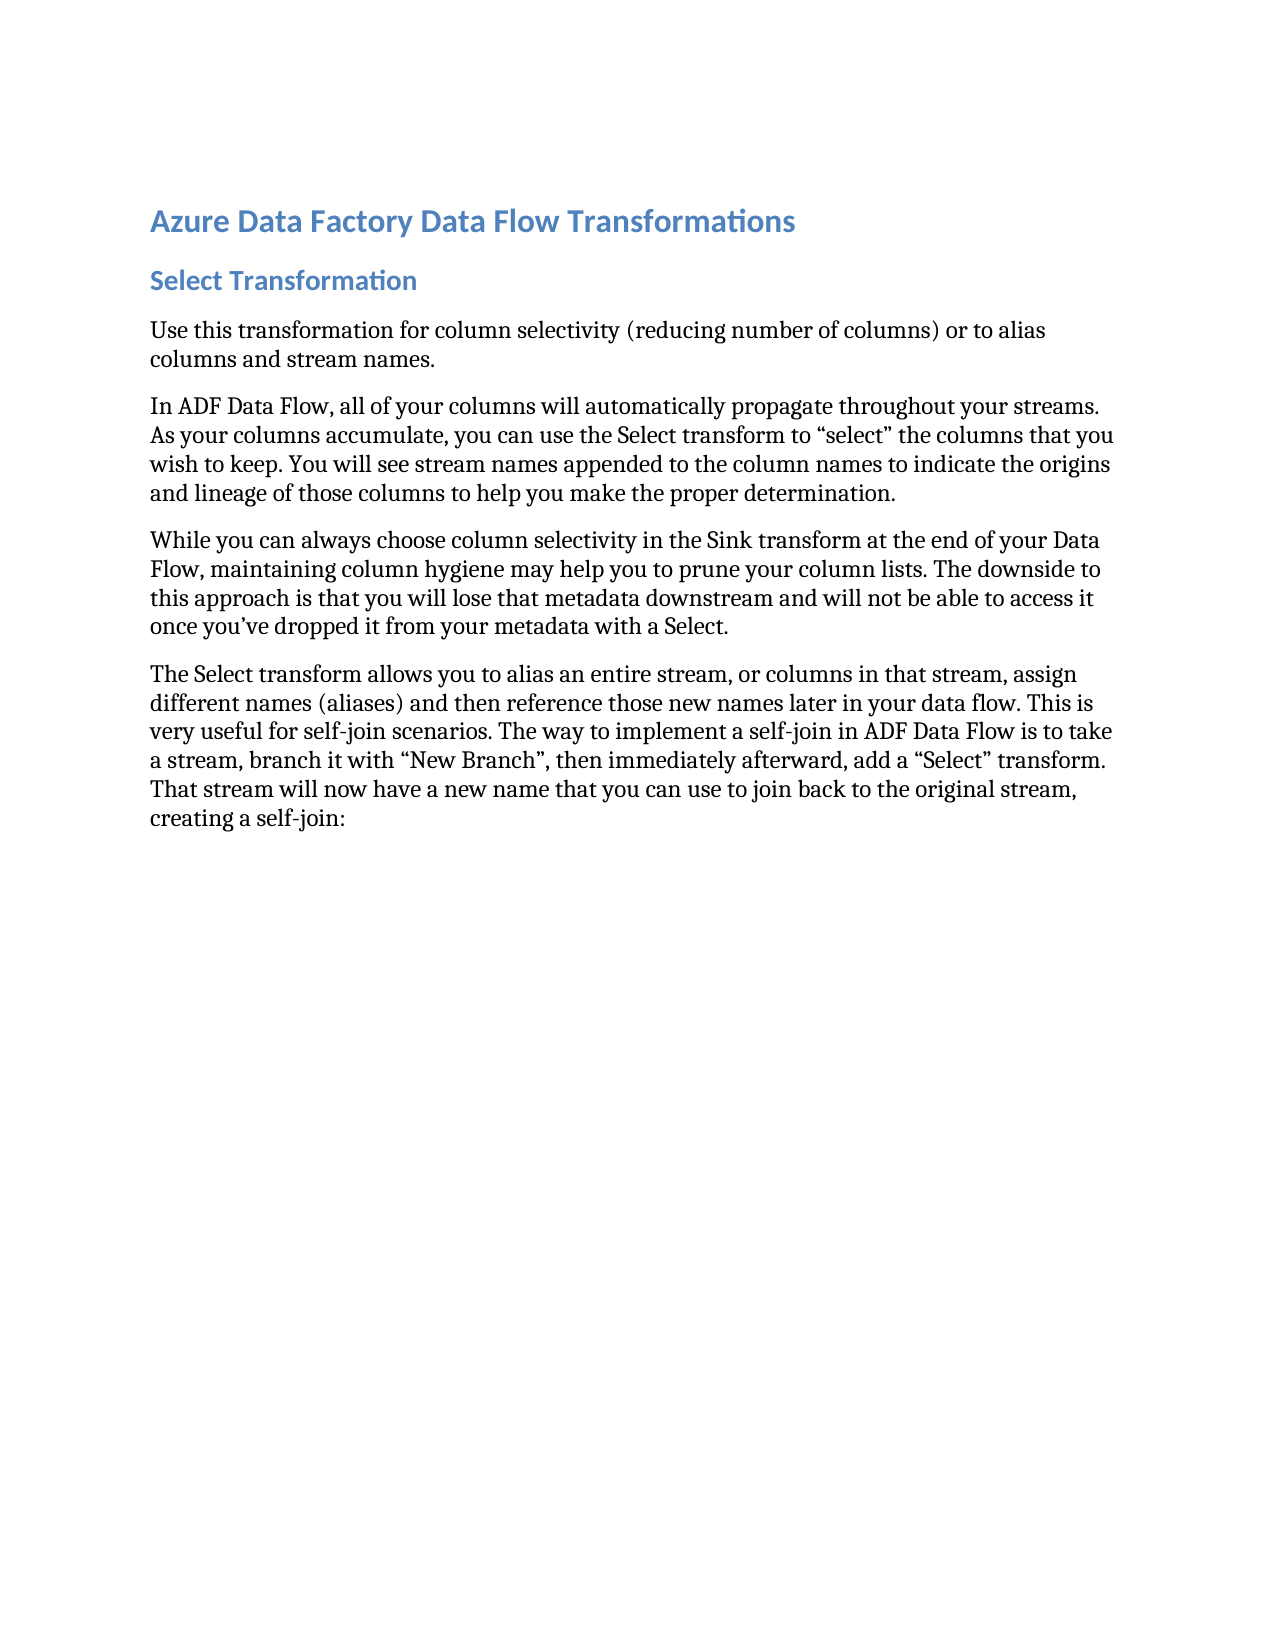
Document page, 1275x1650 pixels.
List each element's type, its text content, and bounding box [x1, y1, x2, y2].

text The Select transform allows you to alias an entire stream, or columns in that stream, assign different names (aliases) and then reference those new names later in your data flow. This is very useful for self-join scenarios. The way to implement a self-join in ADF Data Flow is to take a stream, branch it with “New Branch”, then immediately afterward, add a “Select” transform. That stream will now have a new name that you can use to join back to the original stream, creating a self-join: [150, 660, 1125, 832]
subtitle Select Transformation [150, 262, 1125, 297]
text While you can always choose column selectivity in the Sink transform at the end of your Data Flow, maintaining column hygiene may help you to prune your column lists. The downside to this approach is that you will lose that metadata downstream and will not be able to access it once you’ve dropped it from your metadata with a Select. [150, 526, 1125, 641]
text Use this transformation for column selectivity (reducing number of columns) or to alias columns and stream names. [150, 316, 1125, 373]
text In ADF Data Flow, all of your columns will automatically propagate throughout your streams. As your columns accumulate, you can use the Select transform to “select” the columns that you wish to keep. You will see stream names appended to the column names to indicate the origins and lineage of those columns to help you make the proper determination. [150, 392, 1125, 507]
subtitle Azure Data Factory Data Flow Transformations [150, 200, 1125, 241]
